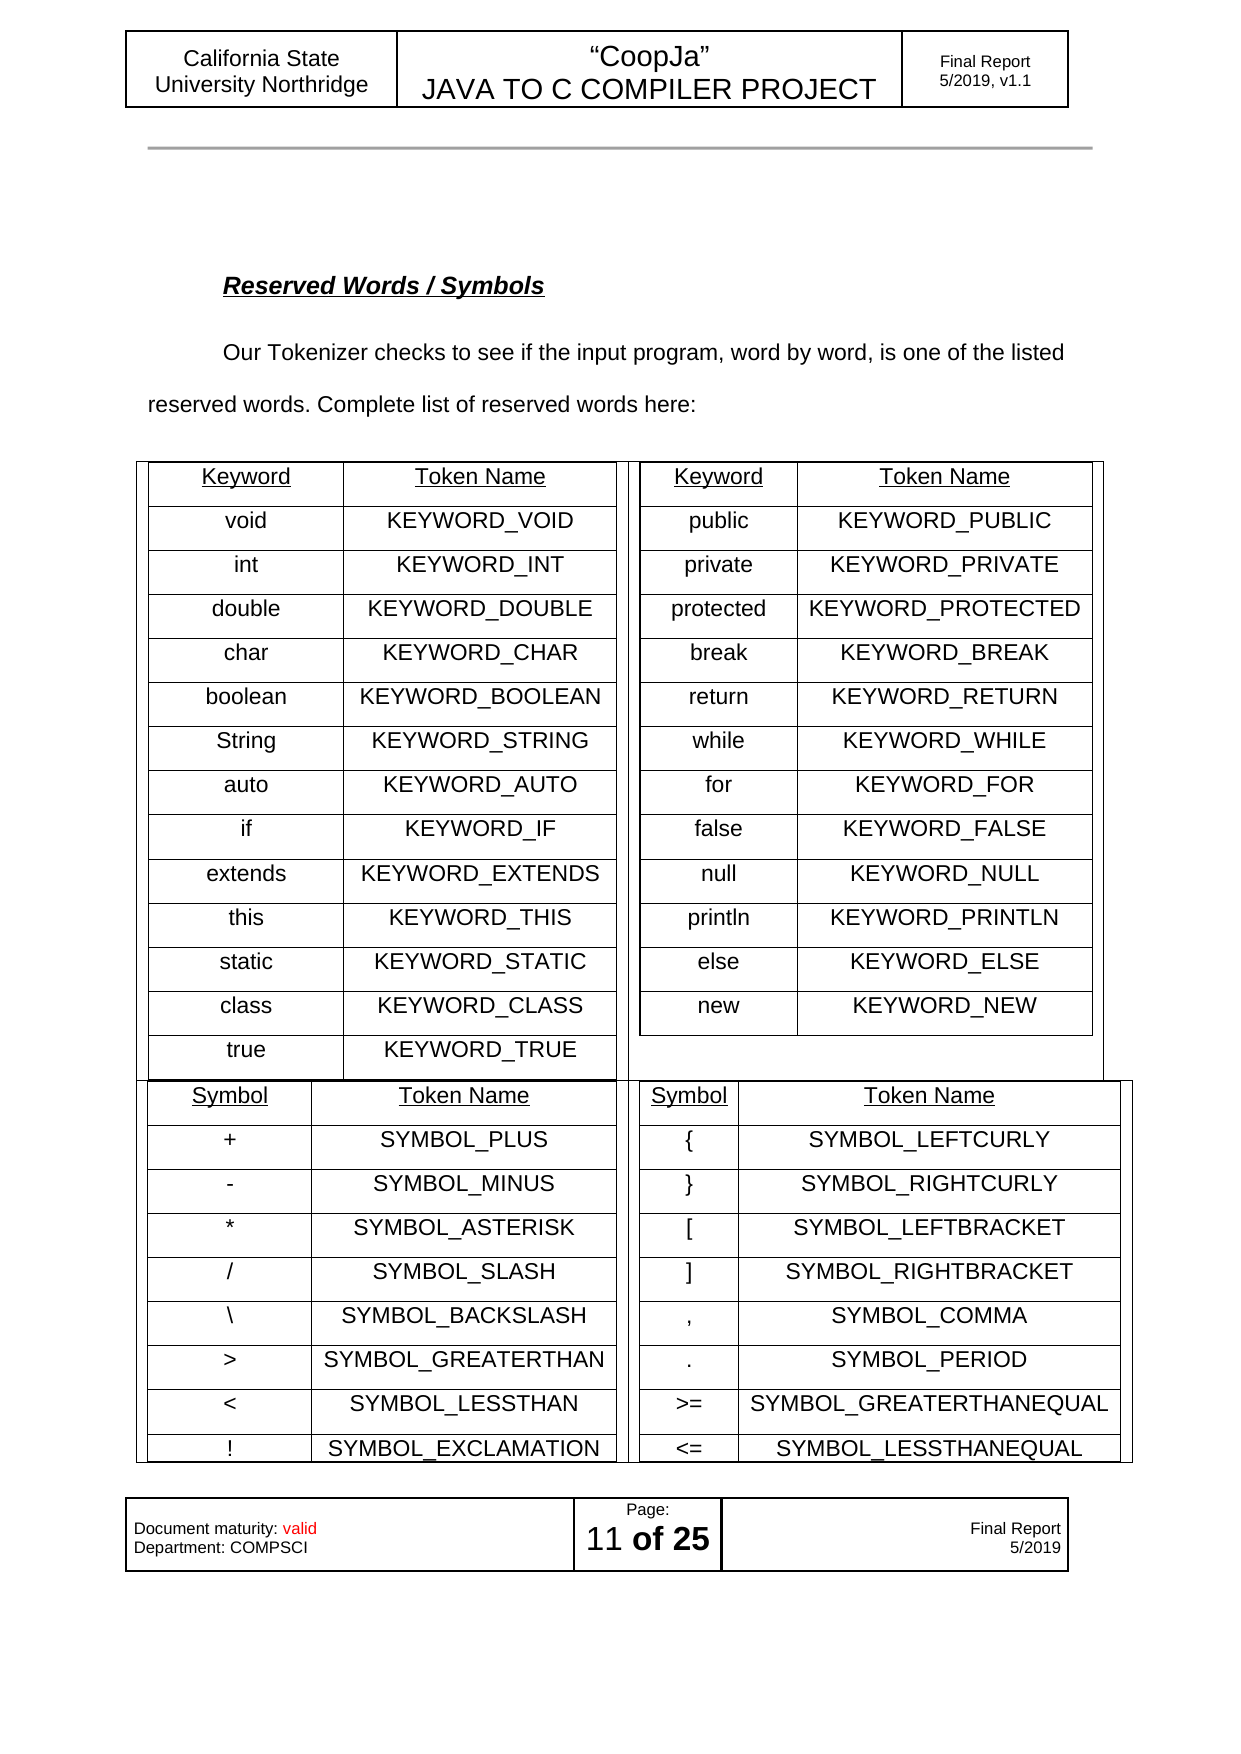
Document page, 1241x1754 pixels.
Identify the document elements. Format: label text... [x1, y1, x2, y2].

table_header [344, 1036, 616, 1079]
table_header [149, 727, 343, 770]
table_cell [312, 1258, 616, 1301]
table_header [344, 904, 616, 947]
table_cell [312, 1214, 616, 1257]
table_cell [640, 1170, 738, 1213]
table_header [137, 462, 148, 1080]
table_cell [312, 1302, 616, 1345]
table_cell [739, 1082, 1120, 1125]
table_cell [312, 1435, 616, 1461]
table_cell [312, 1082, 616, 1125]
table_cell [640, 1435, 738, 1461]
table_cell [739, 1126, 1120, 1169]
table_cell [640, 1390, 738, 1434]
table_cell [137, 1081, 147, 1462]
table_cell [629, 1081, 639, 1462]
subtitle Reserved Words / Symbols [223, 271, 1092, 300]
table_header [629, 462, 1103, 1080]
table_cell [739, 1346, 1120, 1389]
table_cell [739, 1435, 1120, 1461]
table_header [149, 860, 343, 903]
table_header [149, 463, 343, 506]
table_cell [739, 1390, 1120, 1434]
table_header [149, 1036, 343, 1079]
table_header [344, 551, 616, 594]
table_cell [148, 1126, 311, 1169]
table_cell [640, 1258, 738, 1301]
table_cell [617, 1081, 628, 1462]
table_header [344, 639, 616, 682]
table_cell [312, 1126, 616, 1169]
table_header [617, 462, 628, 1080]
table_cell [312, 1170, 616, 1213]
table_header [149, 507, 343, 550]
table_cell [148, 1346, 311, 1389]
table_cell [739, 1170, 1120, 1213]
table_header [344, 727, 616, 770]
table_cell [640, 1302, 738, 1345]
table_cell [1121, 1081, 1132, 1462]
table_header [344, 595, 616, 638]
table_cell [739, 1258, 1120, 1301]
table_cell [312, 1346, 616, 1389]
table_header [344, 860, 616, 903]
table_cell [640, 1346, 738, 1389]
table_cell [739, 1302, 1120, 1345]
table_header [149, 904, 343, 947]
table_header [344, 815, 616, 859]
table_header [344, 507, 616, 550]
table_header [344, 463, 616, 506]
table_header [149, 815, 343, 859]
table_cell [148, 1082, 311, 1125]
table_cell [148, 1258, 311, 1301]
table_header [344, 948, 616, 991]
table_header [344, 683, 616, 726]
table_header [149, 771, 343, 814]
table_cell [640, 1126, 738, 1169]
table_cell [312, 1390, 616, 1434]
text Our Tokenizer checks to see if the input program, word by word, is one of the listed reserved words. Complete list of reserved words here: [148, 339, 1092, 418]
table_header [149, 683, 343, 726]
table_header [344, 771, 616, 814]
table_cell [739, 1214, 1120, 1257]
table_cell [640, 1214, 738, 1257]
table_header [149, 948, 343, 991]
table_cell [148, 1435, 311, 1461]
table_cell [148, 1170, 311, 1213]
table_cell [148, 1390, 311, 1434]
table_cell [640, 1082, 738, 1125]
table_header [149, 595, 343, 638]
table_header [149, 551, 343, 594]
table_cell [148, 1302, 311, 1345]
table_header [149, 639, 343, 682]
table_header [344, 992, 616, 1035]
table_cell [148, 1214, 311, 1257]
table_header [149, 992, 343, 1035]
